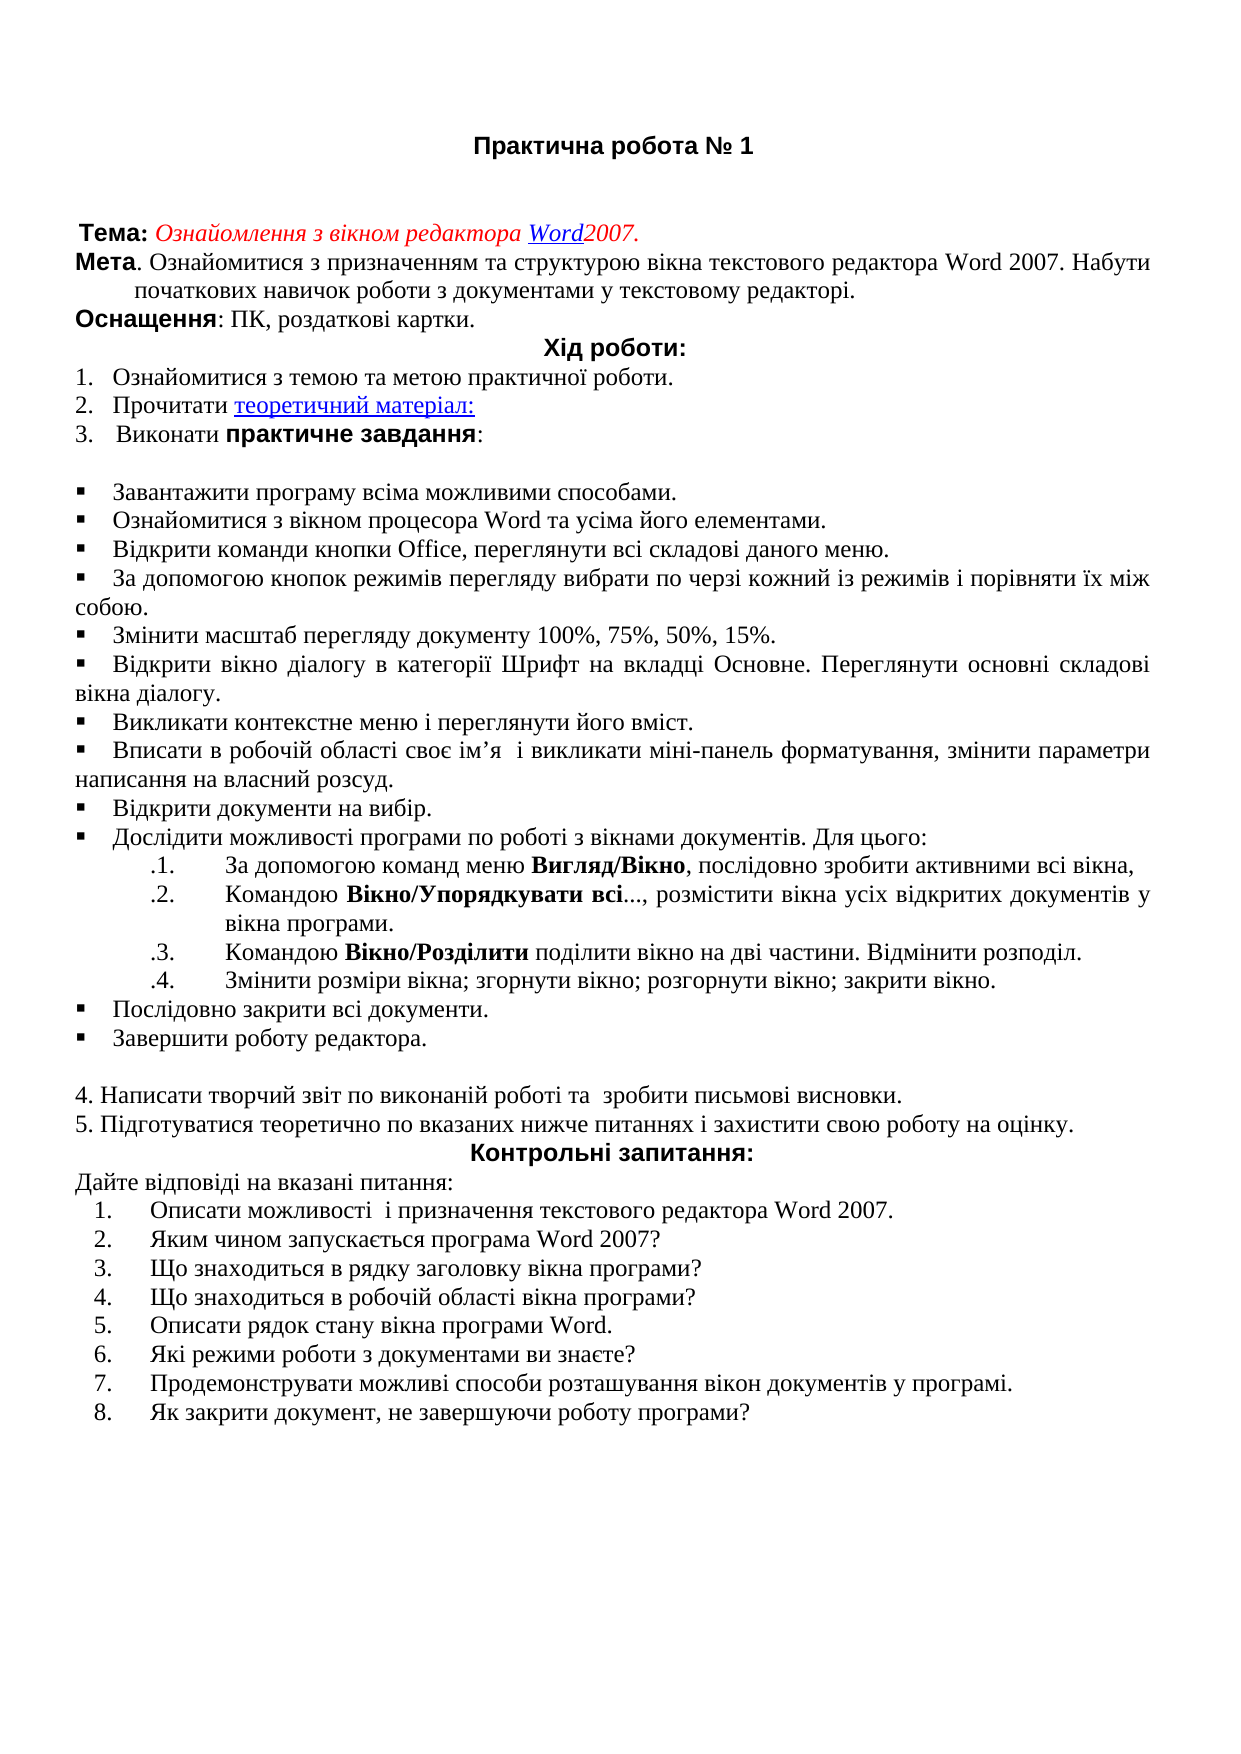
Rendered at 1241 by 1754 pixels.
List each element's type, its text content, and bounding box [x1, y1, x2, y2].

list Завантажити програму всіма можливими способами. [75, 477, 1152, 506]
list Продемонструвати можливі способи розташування вікон документів у програмі. [94, 1368, 1152, 1397]
list Змінити масштаб перегляду документу 100%, 75%, 50%, 15%. [75, 621, 1152, 649]
list Які режими роботи з документами ви знаєте? [94, 1339, 1152, 1368]
list Відкрити документи на вибір. [75, 793, 1152, 822]
list Що знаходиться в рядку заголовку вікна програми? [94, 1253, 1152, 1282]
list Виконати практичне завдання: [75, 419, 1152, 448]
list Відкрити команди кнопки Office, переглянути всі складові даного меню. [75, 534, 1152, 563]
text Мета. Ознайомитися з призначенням та структурою вікна текстового редактора Word 2007. Набути початкових навичок роботи з документами у текстовому редакторі. [75, 246, 1152, 304]
list Командою Вікно/Упорядкувати всі..., розмістити вікна усіх відкритих документів у вікна програми. [150, 879, 1152, 937]
subtitle Дайте відповіді на вказані питання: [75, 1167, 1149, 1196]
list Дослідити можливості програми по роботі з вікнами документів. Для цього: [75, 822, 1152, 851]
list Викликати контекстне меню і переглянути його вміст. [75, 707, 1152, 736]
list За допомогою кнопок режимів перегляду вибрати по черзі кожний із режимів і порівняти їх між собою. [75, 563, 1152, 621]
list Прочитати теоретичний матеріал: [75, 390, 1152, 419]
list Вписати в робочій області своє ім’я і викликати міні-панель форматування, змінити параметри написання на власний розсуд. [75, 736, 1152, 793]
list Яким чином запускається програма Word 2007? [94, 1224, 1152, 1253]
subtitle Хід роботи: [78, 333, 1152, 362]
list Описати можливості і призначення текстового редактора Word 2007. [94, 1196, 1152, 1224]
list Послідовно закрити всі документи. [75, 994, 1152, 1023]
list Відкрити вікно діалогу в категорії Шрифт на вкладці Основне. Переглянути основні складові вікна діалогу. [75, 649, 1152, 707]
list За допомогою команд меню Вигляд/Вікно, послідовно зробити активними всі вікна, [150, 851, 1152, 879]
list Змінити розміри вікна; згорнути вікно; розгорнути вікно; закрити вікно. [150, 966, 1152, 994]
list Завершити роботу редактора. [75, 1023, 1152, 1052]
list Описати рядок стану вікна програми Word. [94, 1311, 1152, 1339]
list Що знаходиться в робочій області вікна програми? [94, 1282, 1152, 1311]
list Командою Вікно/Розділити поділити вікно на дві частини. Відмінити розподіл. [150, 937, 1152, 966]
text 4. Написати творчий звіт по виконаній роботі та зробити письмові висновки. [75, 1081, 1152, 1109]
title Практична робота № 1 [75, 131, 1152, 160]
subtitle Контрольні запитання: [75, 1138, 1149, 1167]
list Як закрити документ, не завершуючи роботу програми? [94, 1397, 1152, 1426]
list Ознайомитися з темою та метою практичної роботи. [75, 362, 1152, 390]
title Тема: Ознайомлення з вікном редактора Word2007. [78, 218, 1152, 246]
text 5. Підготуватися теоретично по вказаних нижче питаннях і захистити свою роботу на оцінку. [75, 1109, 1152, 1138]
list Ознайомитися з вікном процесора Word та усіма його елементами. [75, 506, 1152, 534]
text Оснащення: ПК, роздаткові картки. [75, 304, 1152, 333]
